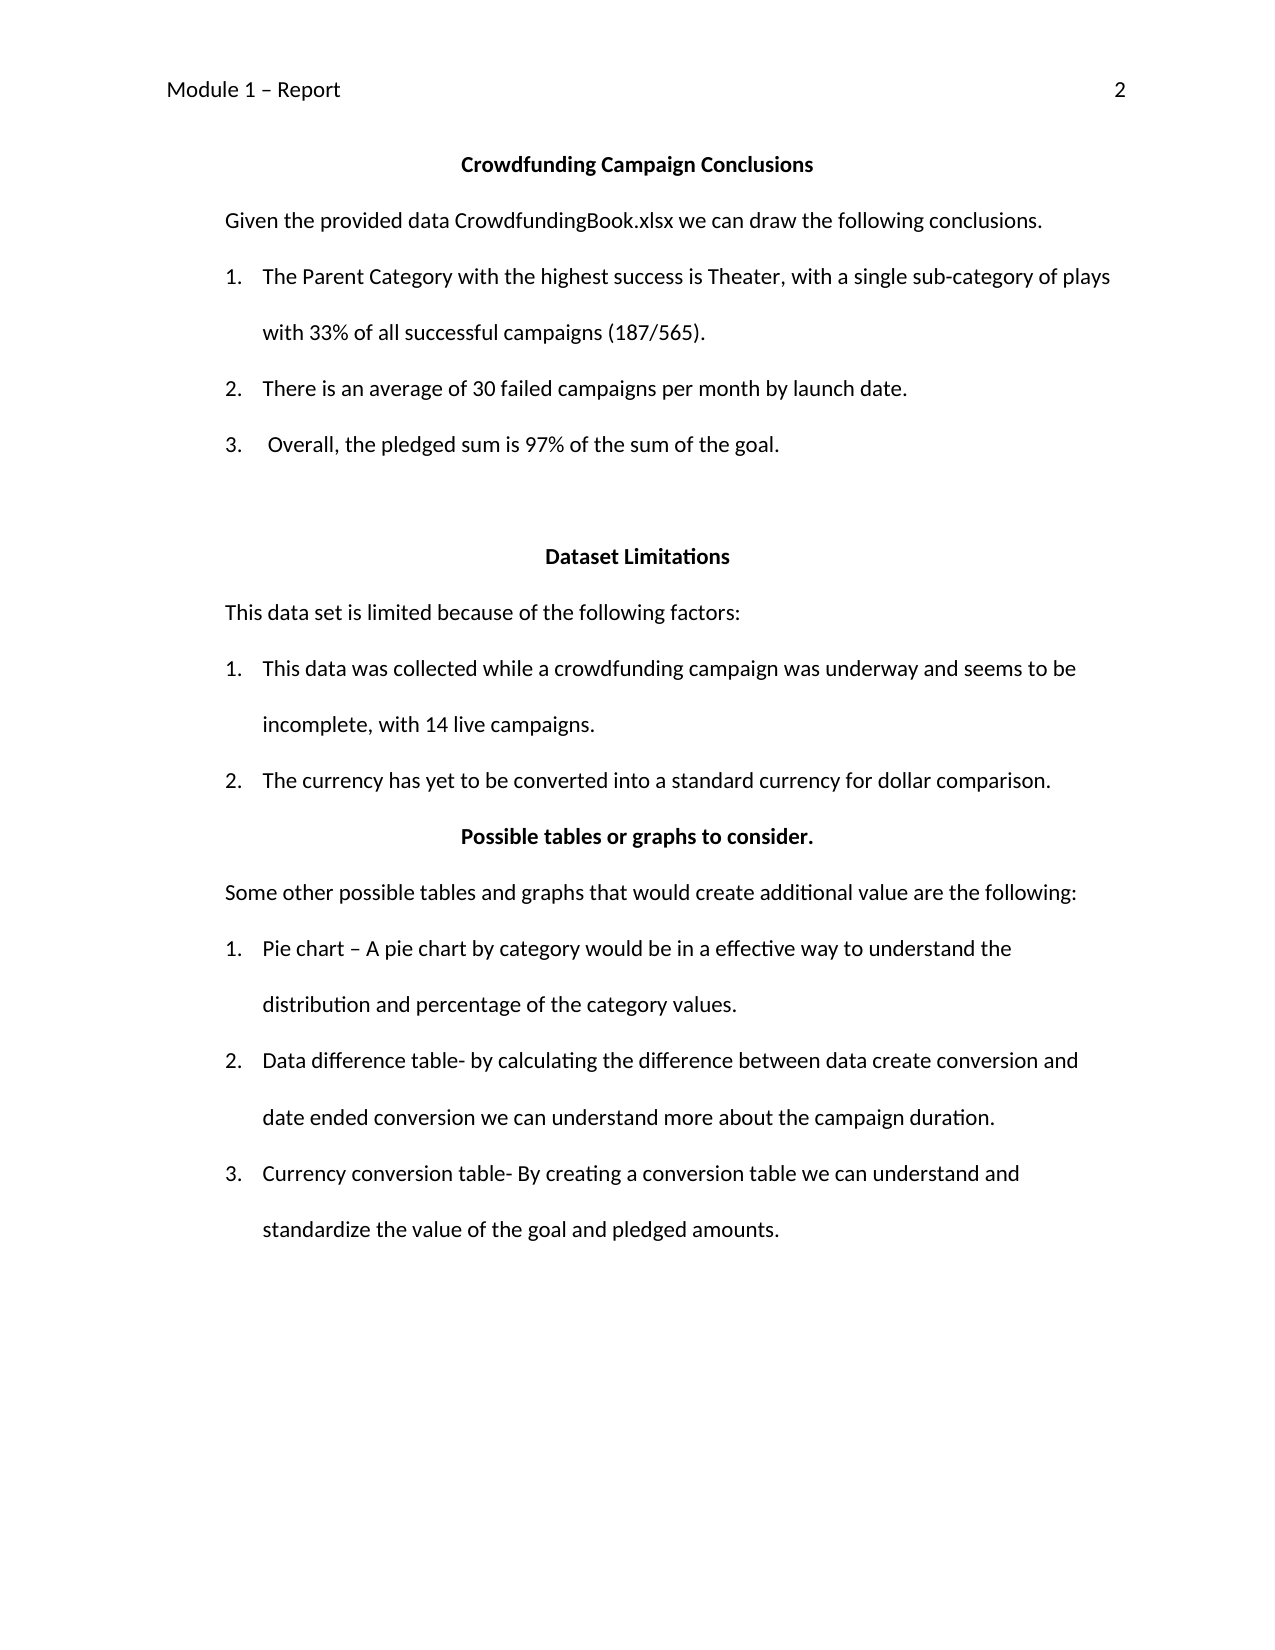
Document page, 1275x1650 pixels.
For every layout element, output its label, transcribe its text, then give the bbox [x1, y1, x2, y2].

list Data difference table- by calculating the difference between data create conversion and date ended conversion we can understand more about the campaign duration. [225, 1047, 1125, 1131]
list The currency has yet to be converted into a standard currency for dollar comparison. [225, 766, 1125, 794]
list Pie chart – A pie chart by category would be in a effective way to understand the distribution and percentage of the category values. [225, 934, 1125, 1019]
subtitle Possible tables or graphs to consider. [150, 822, 1125, 851]
list This data was collected while a crowdfunding campaign was underway and seems to be incomplete, with 14 live campaigns. [225, 654, 1125, 738]
title Crowdfunding Campaign Conclusions [150, 150, 1125, 178]
subtitle Dataset Limitations [150, 542, 1125, 570]
text Some other possible tables and graphs that would create additional value are the following: [150, 878, 1125, 907]
list Currency conversion table- By creating a conversion table we can understand and standardize the value of the goal and pledged amounts. [225, 1159, 1125, 1243]
text This data set is limited because of the following factors: [150, 598, 1125, 626]
